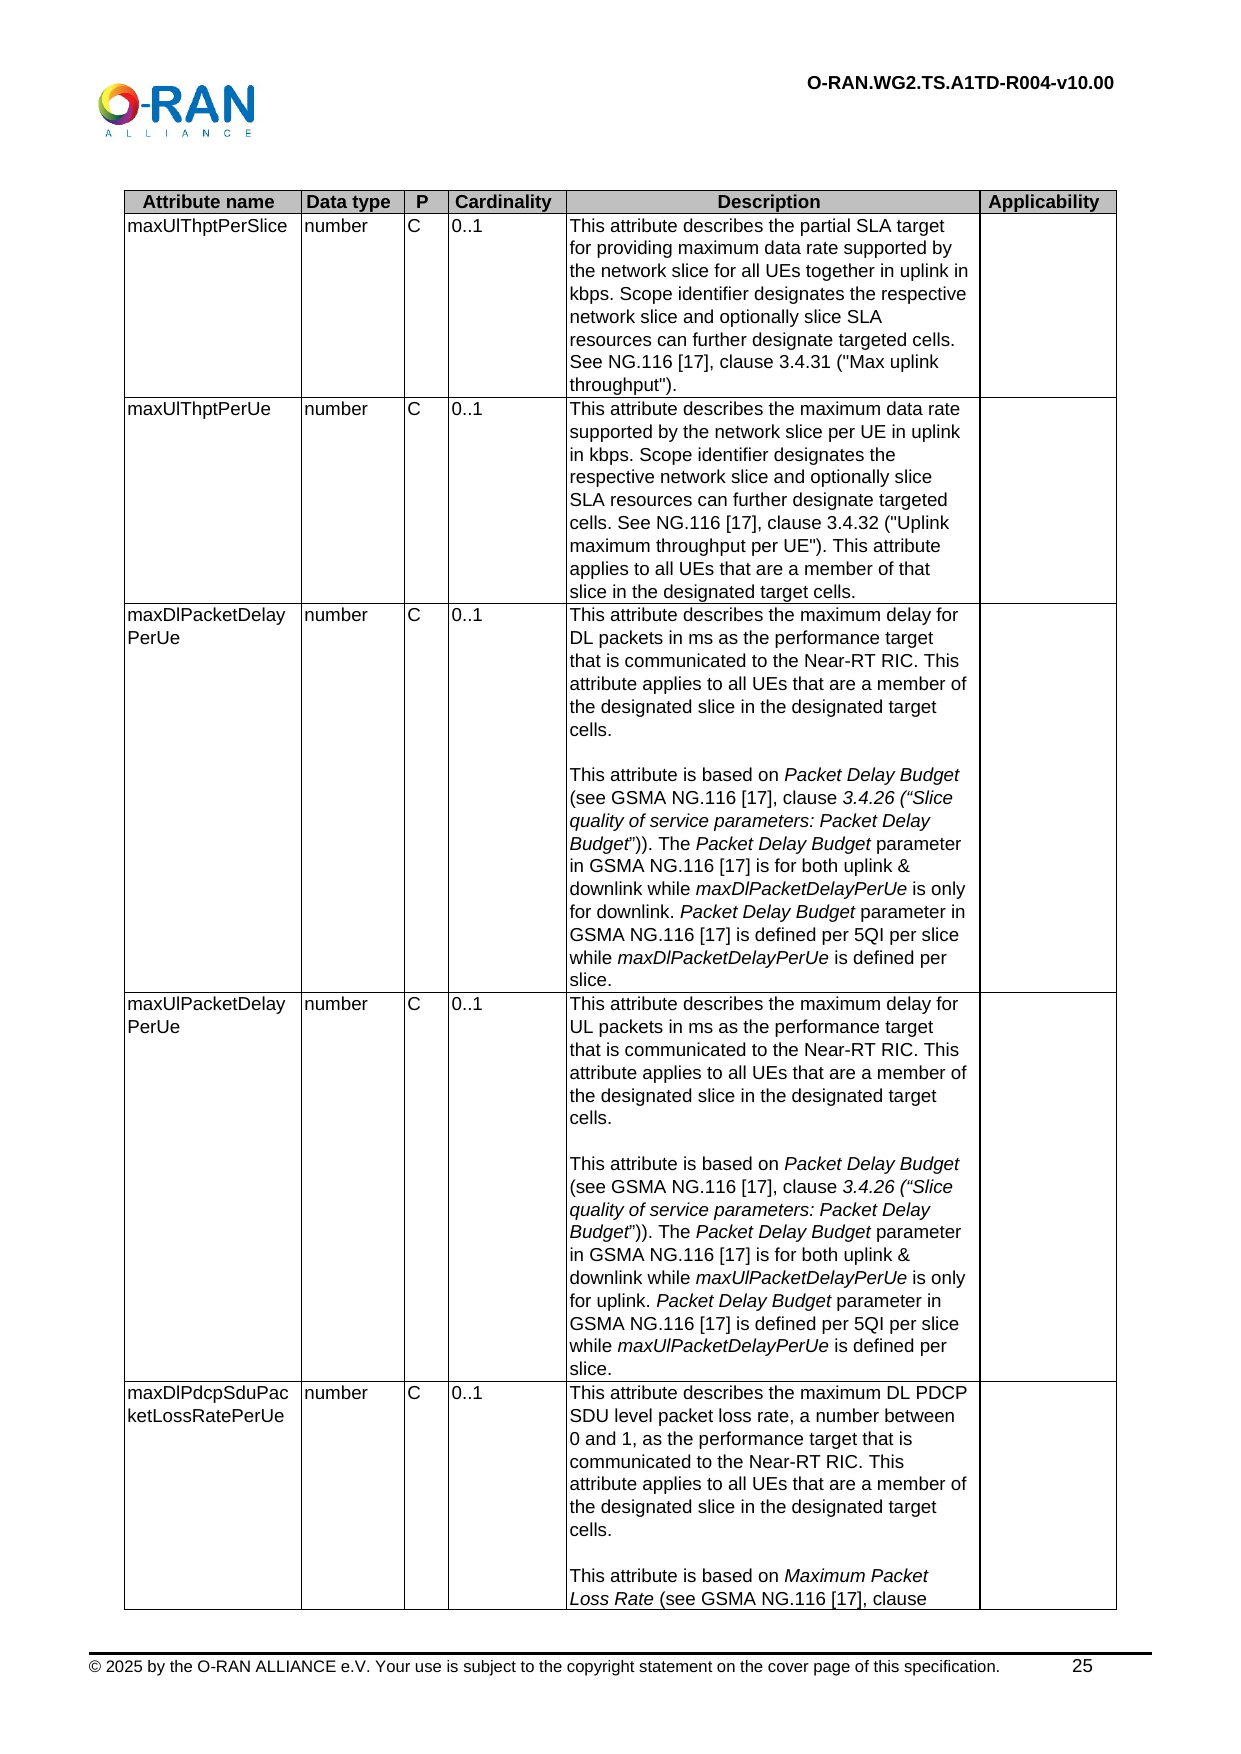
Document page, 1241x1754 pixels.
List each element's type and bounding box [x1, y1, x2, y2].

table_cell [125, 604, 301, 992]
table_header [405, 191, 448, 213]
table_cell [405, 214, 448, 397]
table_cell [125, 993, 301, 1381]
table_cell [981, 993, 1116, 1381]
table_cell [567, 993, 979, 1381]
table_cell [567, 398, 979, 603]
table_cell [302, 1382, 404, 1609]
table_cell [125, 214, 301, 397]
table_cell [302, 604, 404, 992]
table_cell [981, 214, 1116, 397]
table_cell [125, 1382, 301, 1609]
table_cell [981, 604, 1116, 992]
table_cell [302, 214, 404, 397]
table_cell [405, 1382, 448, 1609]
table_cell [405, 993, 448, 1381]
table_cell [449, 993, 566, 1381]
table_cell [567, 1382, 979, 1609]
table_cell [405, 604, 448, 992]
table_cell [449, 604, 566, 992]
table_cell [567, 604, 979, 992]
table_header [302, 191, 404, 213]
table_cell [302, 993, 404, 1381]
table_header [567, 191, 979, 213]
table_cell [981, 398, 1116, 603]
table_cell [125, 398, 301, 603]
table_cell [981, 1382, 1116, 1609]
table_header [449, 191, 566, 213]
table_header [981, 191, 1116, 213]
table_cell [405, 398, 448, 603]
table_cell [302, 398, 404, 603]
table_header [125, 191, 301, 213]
picture [88, 70, 268, 148]
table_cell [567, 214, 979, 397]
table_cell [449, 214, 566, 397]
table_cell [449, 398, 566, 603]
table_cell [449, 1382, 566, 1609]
